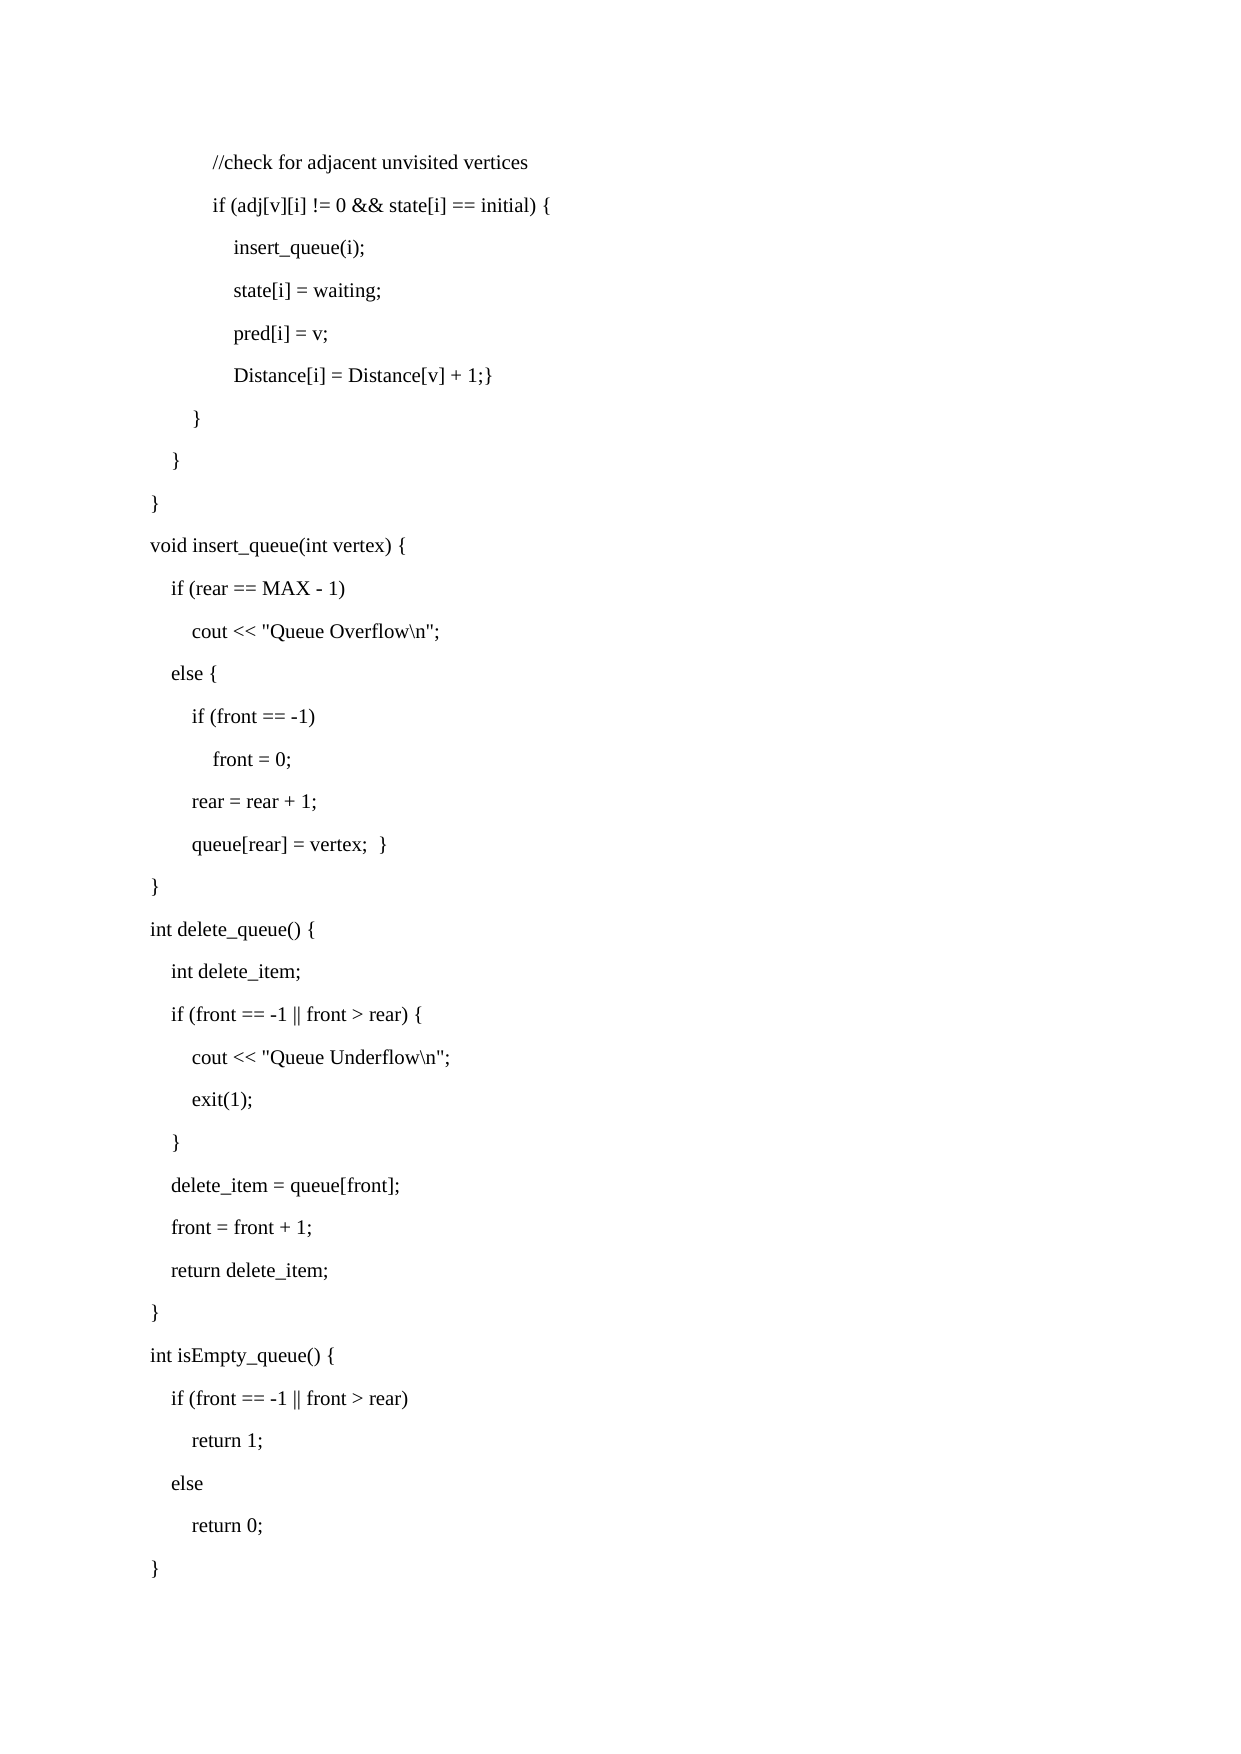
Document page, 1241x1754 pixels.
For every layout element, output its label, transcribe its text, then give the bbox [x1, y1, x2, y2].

text queue[rear] = vertex; } [150, 832, 1090, 856]
text } [150, 874, 1090, 898]
text void insert_queue(int vertex) { [150, 533, 1090, 557]
text if (front == -1) [150, 704, 1090, 728]
text else { [150, 661, 1090, 685]
text return delete_item; [150, 1258, 1090, 1282]
text pred[i] = v; [150, 320, 1090, 344]
text cout << "Queue Underflow\n"; [150, 1045, 1090, 1069]
text cout << "Queue Overflow\n"; [150, 619, 1090, 643]
text if (front == -1 || front > rear) [150, 1386, 1090, 1409]
text insert_queue(i); [150, 235, 1090, 259]
text if (rear == MAX - 1) [150, 576, 1090, 600]
text } [150, 448, 1090, 472]
text front = 0; [150, 746, 1090, 771]
text if (front == -1 || front > rear) { [150, 1002, 1090, 1026]
text front = front + 1; [150, 1215, 1090, 1239]
text //check for adjacent unvisited vertices [150, 150, 1090, 174]
text } [150, 491, 1090, 515]
text delete_item = queue[front]; [150, 1172, 1090, 1197]
text exit(1); [150, 1087, 1090, 1111]
text } [150, 1300, 1090, 1324]
text } [150, 1556, 1090, 1580]
text int delete_queue() { [150, 917, 1090, 941]
text } [150, 406, 1090, 430]
text state[i] = waiting; [150, 278, 1090, 302]
text int isEmpty_queue() { [150, 1343, 1090, 1367]
text if (adj[v][i] != 0 && state[i] == initial) { [150, 193, 1090, 217]
text rear = rear + 1; [150, 789, 1090, 813]
text else [150, 1471, 1090, 1495]
text int delete_item; [150, 959, 1090, 983]
text } [150, 1130, 1090, 1154]
text return 1; [150, 1428, 1090, 1452]
text Distance[i] = Distance[v] + 1;} [150, 363, 1090, 387]
text return 0; [150, 1513, 1090, 1537]
